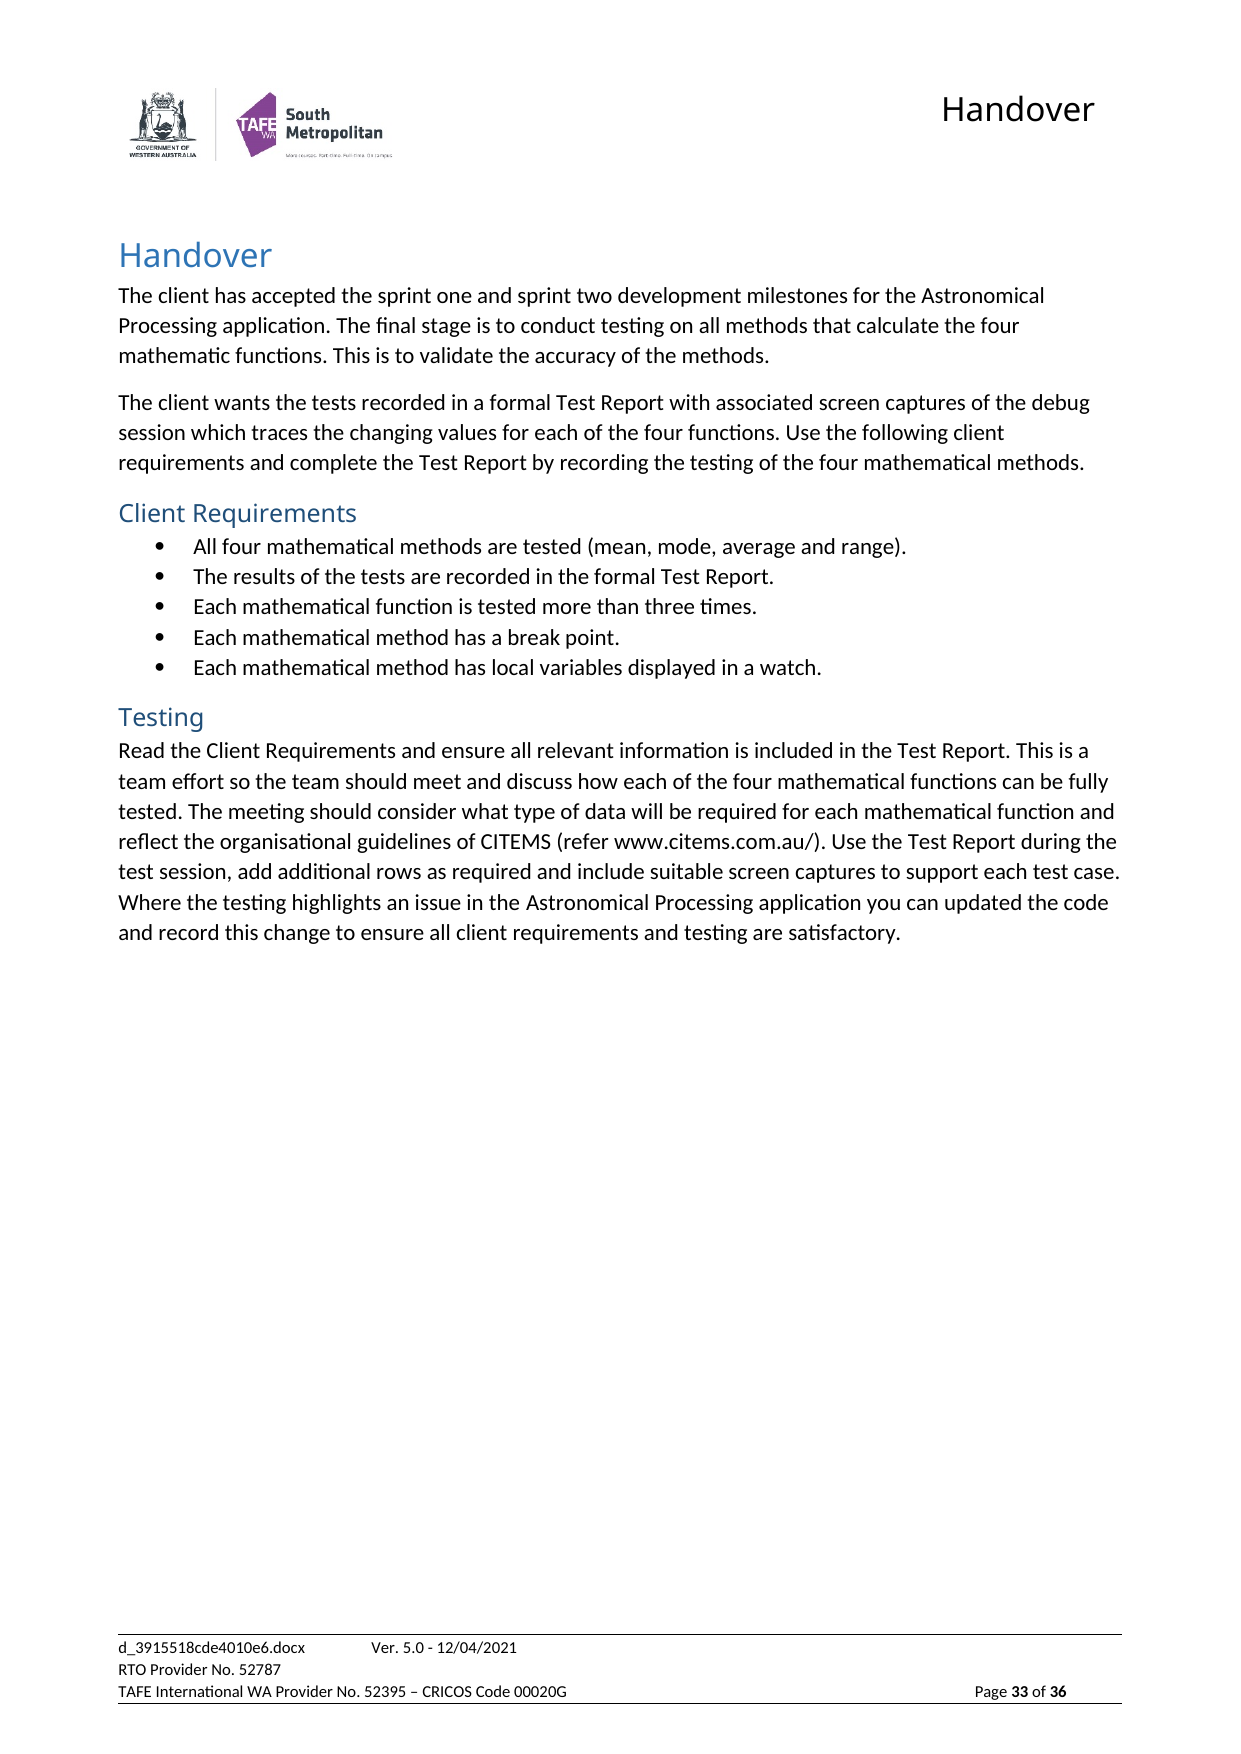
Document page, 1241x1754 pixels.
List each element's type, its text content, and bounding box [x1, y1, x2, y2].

list Each mathematical method has local variables displayed in a watch. [156, 653, 1122, 681]
list Each mathematical method has a break point. [156, 623, 1122, 651]
text The client has accepted the sprint one and sprint two development milestones for the Astronomical Processing application. The final stage is to conduct testing on all methods that calculate the four mathematic functions. This is to validate the accuracy of the methods. [118, 281, 1122, 369]
list Each mathematical function is tested more than three times. [156, 592, 1122, 621]
list All four mathematical methods are tested (mean, mode, average and range). [156, 532, 1122, 560]
text The client wants the tests recorded in a formal Test Report with associated screen captures of the debug session which traces the changing values for each of the four functions. Use the following client requirements and complete the Test Report by recording the testing of the four mathematical methods. [118, 388, 1122, 476]
text Read the Client Requirements and ensure all relevant information is included in the Test Report. This is a team effort so the team should meet and discuss how each of the four mathematical functions can be fully tested. The meeting should consider what type of data will be required for each mathematical function and reflect the organisational guidelines of CITEMS (refer www.citems.com.au/). Use the Test Report during the test session, add additional rows as required and include suitable screen captures to support each test case. Where the testing highlights an issue in the Astronomical Processing application you can updated the code and record this change to ensure all client requirements and testing are satisfactory. [118, 737, 1122, 946]
list The results of the tests are recorded in the formal Test Report. [156, 562, 1122, 590]
subtitle Client Requirements [118, 495, 1122, 529]
picture [129, 88, 393, 161]
subtitle Testing [118, 700, 1122, 734]
subtitle Handover [118, 232, 1122, 277]
